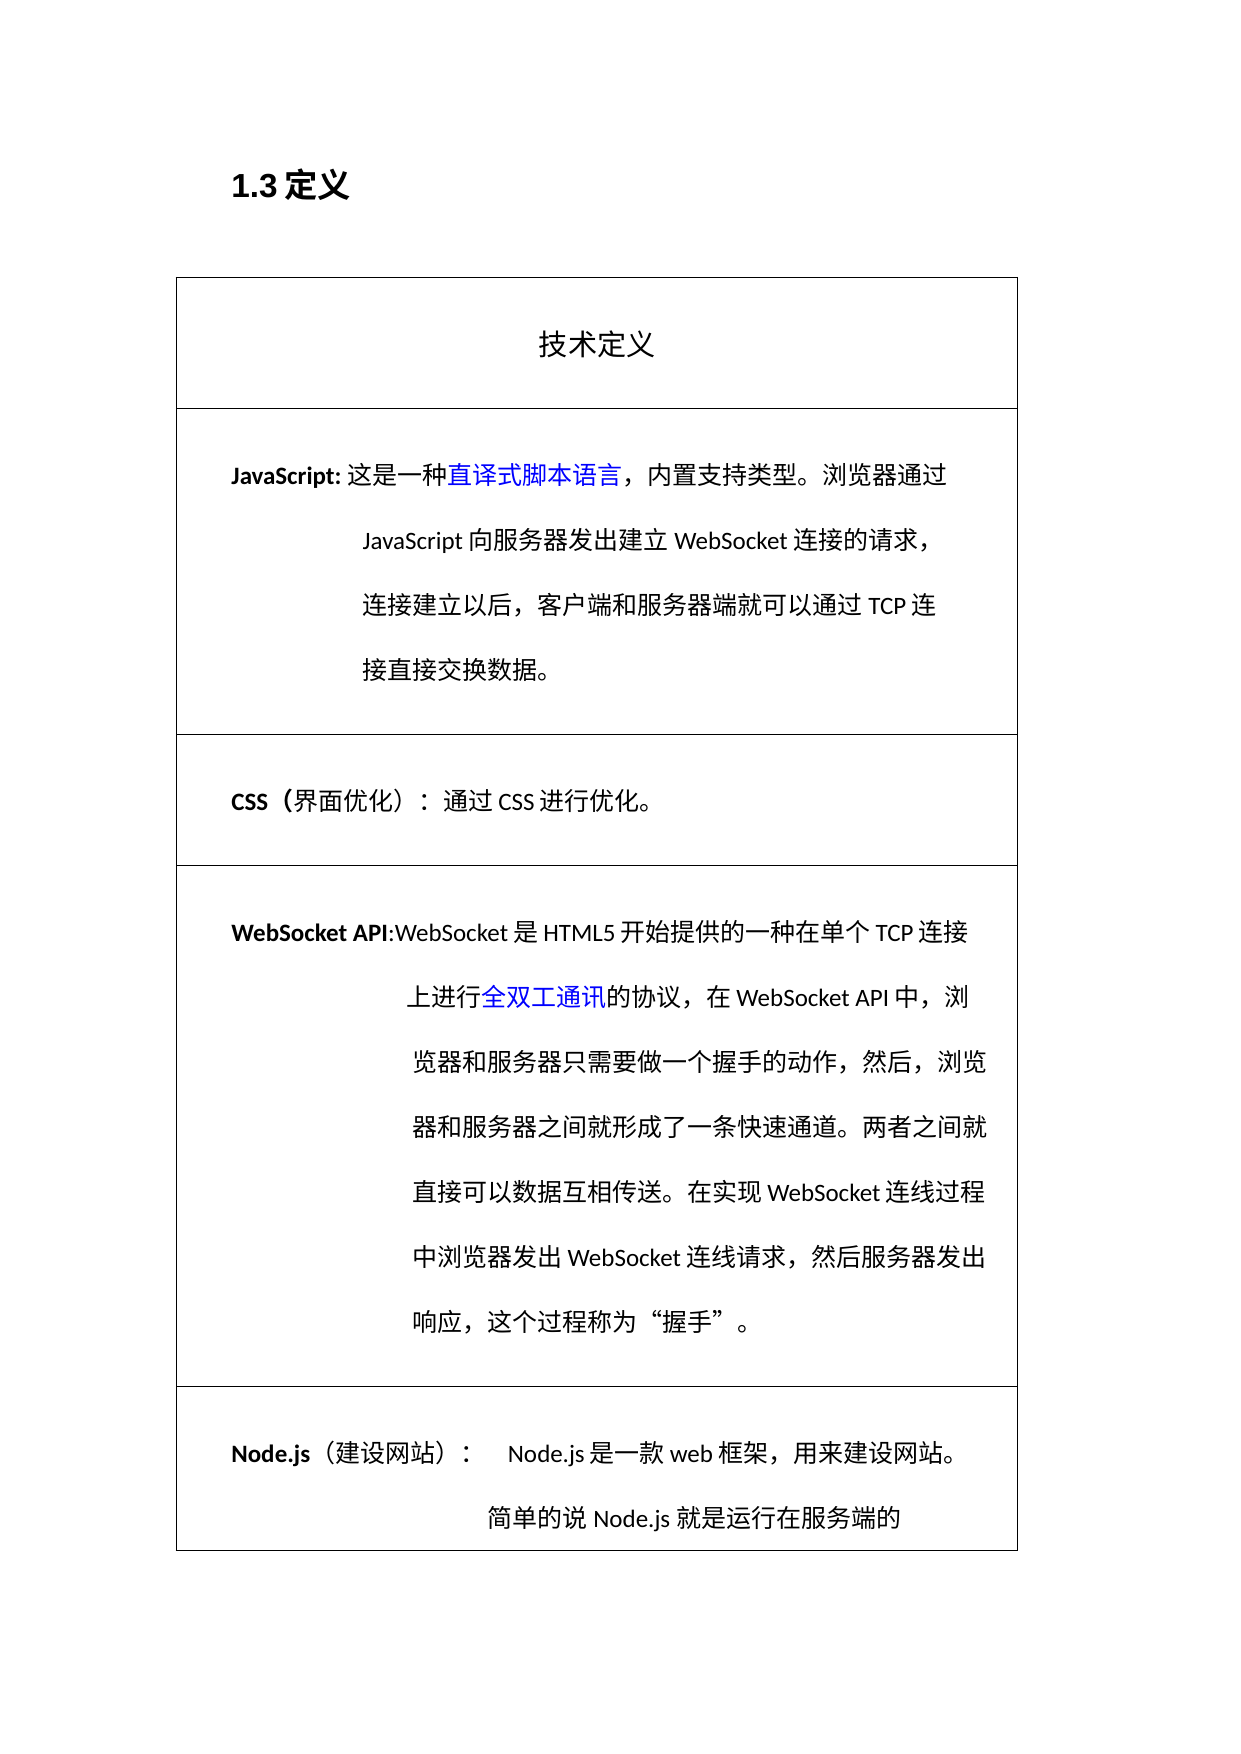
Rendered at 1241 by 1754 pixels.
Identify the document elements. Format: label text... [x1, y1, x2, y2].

table_cell CSS（界面优化）：通过CSS进行优化。 [177, 735, 1017, 865]
table_cell JavaScript: 这是一种直译式脚本语言，内置支持类型。浏览器通过 JavaScript 向服务器发出建立 WebSocket 连接的请求， 连接建立以后，客户端和服务器端就可以通过 TCP 连 接直接交换数据。 [177, 409, 1017, 734]
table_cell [177, 1387, 1017, 1549]
table_header 技术定义 [177, 278, 1017, 408]
